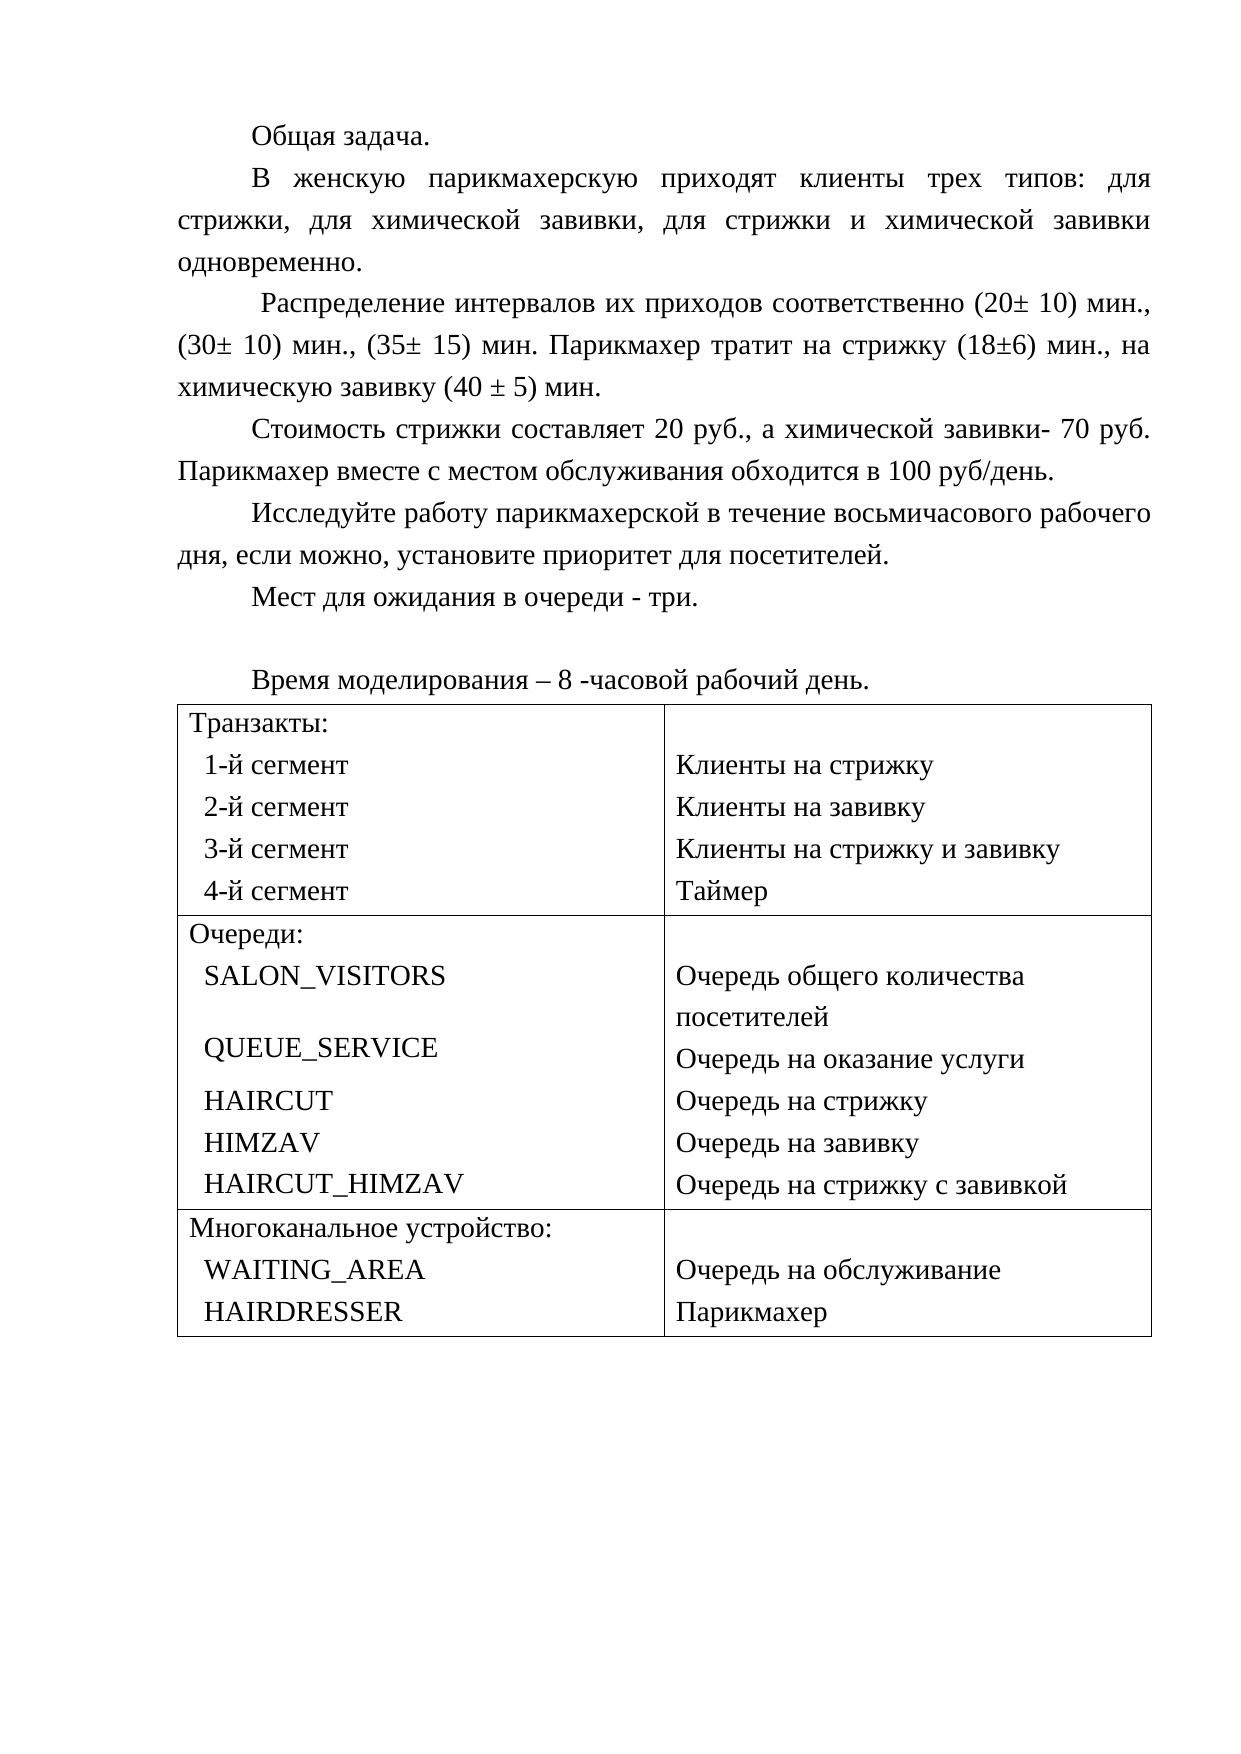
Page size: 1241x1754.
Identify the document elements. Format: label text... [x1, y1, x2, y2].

text Распределение интервалов их приходов соответственно (20± 10) мин., (30± 10) мин., (35± 15) мин. Парикмахер тратит на стрижку (18±6) мин., на химическую завивку (40 ± 5) мин. [177, 286, 1152, 403]
text Мест для ожидания в очереди - три. [177, 579, 1152, 612]
text Время моделирования – 8 -часовой рабочий день. [177, 662, 1152, 696]
text В женскую парикмахерскую приходят клиенты трех типов: для стрижки, для химической завивки, для стрижки и химической завивки одновременно. [177, 160, 1152, 277]
table_cell Многоканальное устройство: WAITING_AREA HAIRDRESSER [178, 1210, 664, 1336]
text Исследуйте работу парикмахерской в течение восьмичасового рабочего дня, если можно, установите приоритет для посетителей. [177, 495, 1152, 570]
table_cell Очереди: SALON_VISITORS QUEUE_SERVICE HAIRCUT HIMZAV HAIRCUT_HIMZAV [178, 916, 664, 1209]
table_cell Очередь общего количества посетителей Очередь на оказание услуги Очередь на стрижку Очередь на завивку Очередь на стрижку с завивкой [665, 916, 1151, 1209]
table_cell Очередь на обслуживание Парикмахер [665, 1210, 1151, 1336]
text Стоимость стрижки составляет 20 руб., а химической завивки- 70 руб. Парикмахер вместе с местом обслуживания обходится в 100 руб/день. [177, 411, 1152, 487]
table_header Клиенты на стрижку Клиенты на завивку Клиенты на стрижку и завивку Таймер [665, 705, 1151, 915]
table_header Транзакты: 1-й сегмент 2-й сегмент 3-й сегмент 4-й сегмент [178, 705, 664, 915]
text Общая задача. [177, 118, 1152, 152]
